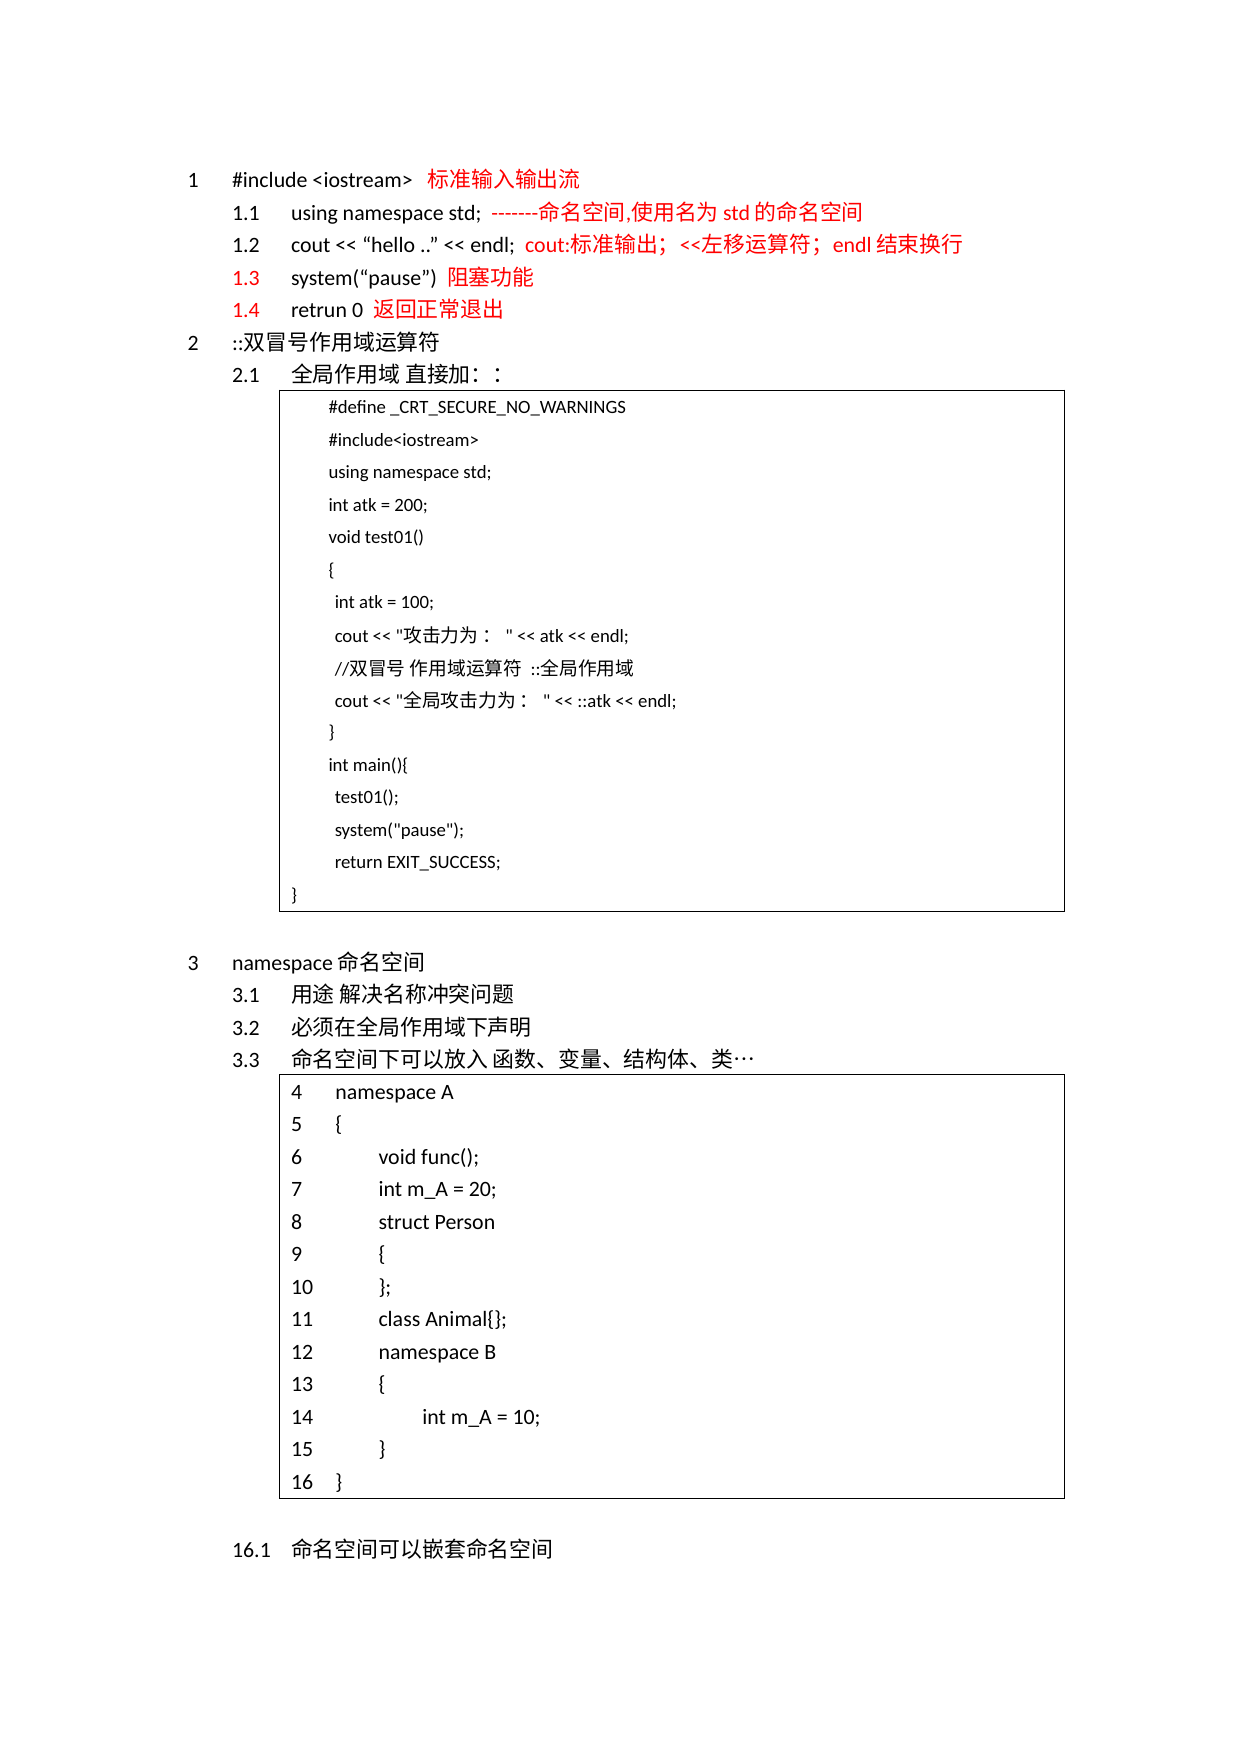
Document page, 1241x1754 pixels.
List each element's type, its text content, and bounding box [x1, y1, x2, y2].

list 命名空间可以嵌套命名空间 [232, 1531, 1053, 1564]
list system(“pause”) 阻塞功能 [232, 259, 1053, 292]
list cout << “hello ..” << endl; cout:标准输出；<<左移运算符；endl结束换行 [232, 227, 1053, 259]
list using namespace std; -------命名空间,使用名为std的命名空间 [232, 194, 1053, 227]
table_header #define _CRT_SECURE_NO_WARNINGS #include<iostream> using namespace std; int atk = 200; void test01() { int atk = 100; cout << "攻击力为 ： " << atk << endl; //双冒号 作用域运算符 ::全局作用域 cout << "全局攻击力为 ： " << ::atk << endl; } int main(){ test01(); system("pause"); return EXIT_SUCCESS; } [280, 391, 1064, 911]
list 用途 解决名称冲突问题 [232, 977, 1053, 1009]
list namespace 命名空间 [187, 944, 1053, 977]
list ::双冒号作用域运算符 [187, 324, 1053, 357]
list 命名空间下可以放入 函数、变量、结构体、类… [232, 1042, 1053, 1074]
list #include <iostream> 标准输入输出流 [187, 162, 1053, 194]
table_header namespace A { void func(); int m_A = 20; struct Person { }; class Animal{}; namespace B { int m_A = 10; } } [280, 1075, 1064, 1498]
list 全局作用域 直接加：： [232, 357, 1053, 389]
list retrun 0 返回正常退出 [232, 292, 1053, 324]
list 必须在全局作用域下声明 [232, 1009, 1053, 1042]
